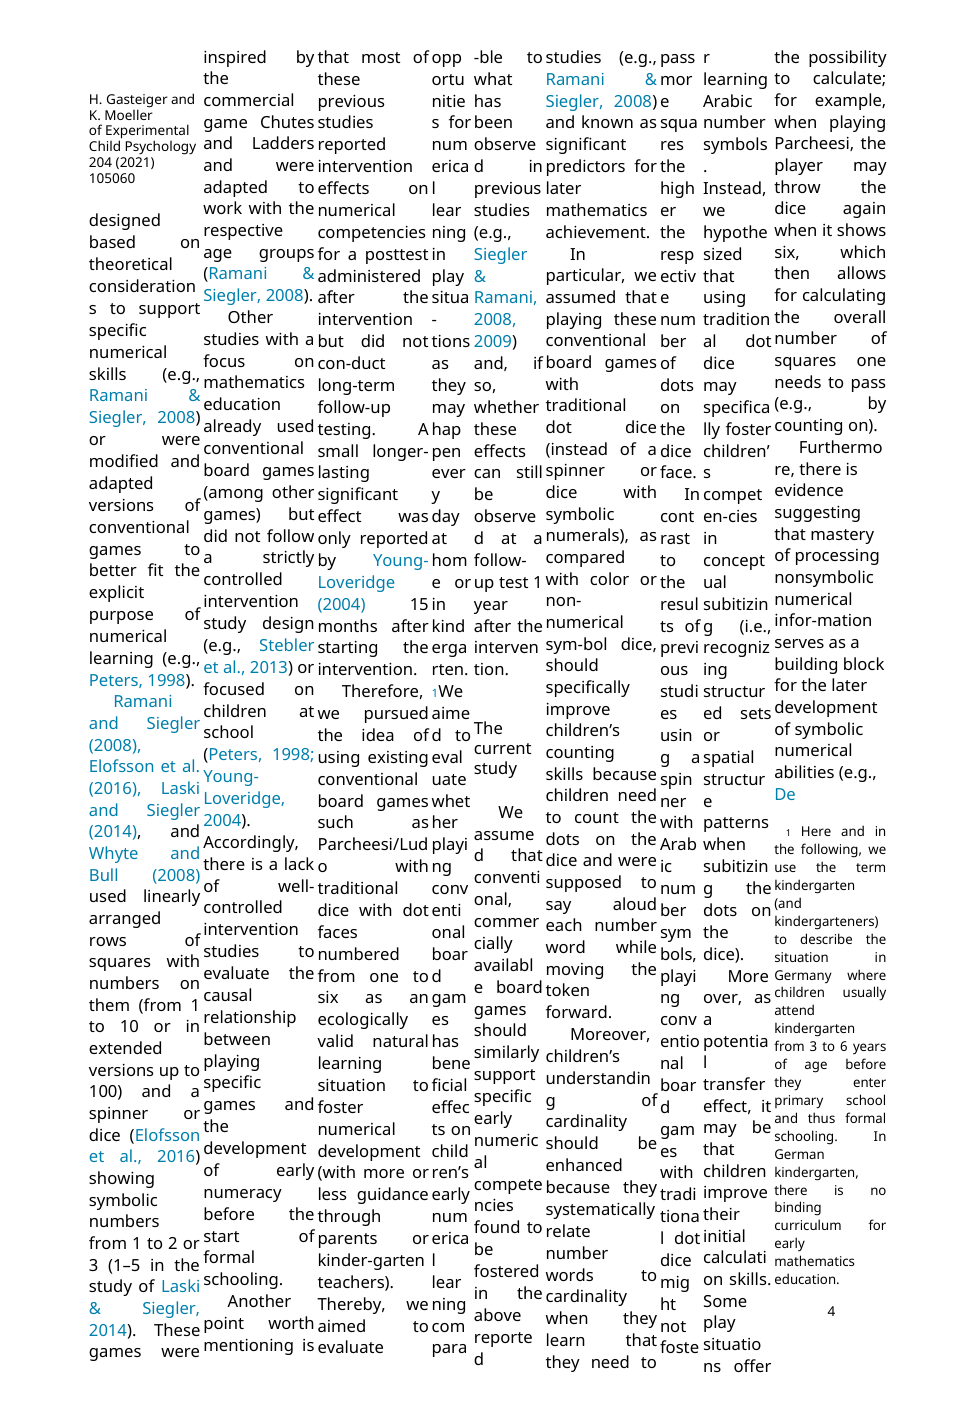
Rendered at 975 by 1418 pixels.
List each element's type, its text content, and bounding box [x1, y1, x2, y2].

text In contrast to the results of previous studies using a spinner with Arabic number symbols, playing conventional board games with traditional dot dice might not foster learning Arabic number symbols. Instead, we hypothesized that using traditional dot dice may specifically foster children’s competen-cies in conceptual subitizing (i.e., recognizing structured sets or spatial structure patterns when subitizing the dots on the dice). [703, 46, 771, 964]
text 1 Here and in the following, we use the term kindergarten (and kindergarteners) to describe the situation in Germany where children usually attend kindergarten from 3 to 6 years of age before they enter primary school and thus formal schooling. In German kindergarten, there is no binding curriculum for early mathematics education. [774, 822, 886, 1288]
text Moreover, as a potential transfer effect, it may be that children improve their initial calculation skills. Some play situations offer the possibility to calculate; for example, when playing Parcheesi, the player may throw the dice again when it shows six, which then allows for calculating the overall number of squares one needs to pass (e.g., by counting on). [703, 965, 771, 1376]
text Therefore, we pursued the idea of using existing conventional board games such as Parcheesi/Ludo with traditional dice with dot faces numbered from one to six as an ecologically valid natural learning situation to foster numerical development (with more or less guidance through parents or kinder-garten teachers). Thereby, we aimed to evaluate opportunities for numerical learning in play situa-tions as they may happen every day at home or in kindergarten.1We aimed to evaluate whether playing conventional board games has beneficial effects on children’s early numerical learning compara-ble to what has been observed in previous studies (e.g., Siegler & Ramani, 2008, 2009) and, if so, whether these effects can still be observed at a follow-up test 1 year after the intervention. [317, 680, 429, 1358]
text designed based on theoretical considerations to support specific numerical skills (e.g., Ramani & Siegler, 2008) or were modified and adapted versions of conventional games to better fit the explicit purpose of numerical learning (e.g., Peters, 1998). [89, 209, 200, 691]
text Moreover, children’s understanding of cardinality should be enhanced because they systematically relate number words to cardinality when they learn that they need to pass more squares the higher the respective number of dots on the dice face. [660, 46, 700, 483]
text Moreover, as a potential transfer effect, it may be that children improve their initial calculation skills. Some play situations offer the possibility to calculate; for example, when playing Parcheesi, the player may throw the dice again when it shows six, which then allows for calculating the overall number of squares one needs to pass (e.g., by counting on). [774, 46, 886, 436]
text Therefore, we pursued the idea of using existing conventional board games such as Parcheesi/Ludo with traditional dice with dot faces numbered from one to six as an ecologically valid natural learning situation to foster numerical development (with more or less guidance through parents or kinder-garten teachers). Thereby, we aimed to evaluate opportunities for numerical learning in play situa-tions as they may happen every day at home or in kindergarten.1We aimed to evaluate whether playing conventional board games has beneficial effects on children’s early numerical learning compara-ble to what has been observed in previous studies (e.g., Siegler & Ramani, 2008, 2009) and, if so, whether these effects can still be observed at a follow-up test 1 year after the intervention. [431, 46, 471, 1358]
text Another point worth mentioning is that most of these previous studies reported intervention effects on numerical competencies for a posttest administered after the intervention but did not con-duct long-term follow-up testing. A small longer-lasting significant effect was only reported by Young-Loveridge (2004) 15 months after starting the intervention. [317, 46, 428, 680]
text In contrast to the results of previous studies using a spinner with Arabic number symbols, playing conventional board games with traditional dot dice might not foster learning Arabic number symbols. Instead, we hypothesized that using traditional dot dice may specifically foster children’s competen-cies in conceptual subitizing (i.e., recognizing structured sets or spatial structure patterns when subitizing the dots on the dice). [660, 483, 700, 1358]
text In particular, we assumed that playing these conventional board games with traditional dot dice (instead of a spinner or dice with symbolic numerals), as compared with color or non-numerical sym-bol dice, should specifically improve children’s counting skills because children need to count the dots on the dice and were supposed to say aloud each number word while moving the token forward. [545, 243, 657, 1023]
text Furthermore, there is evidence suggesting that mastery of processing nonsymbolic numerical infor-mation serves as a building block for the later development of symbolic numerical abilities (e.g., De [774, 436, 888, 804]
text We assumed that conventional, commercially available board games should similarly support specific early numerical competencies found to be fostered in the above reported studies (e.g., Ramani & Siegler, 2008) and known as significant predictors for later mathematics achievement. [474, 801, 542, 1369]
text The current study [474, 719, 545, 779]
text Other studies with a focus on mathematics education already used conventional board games (among other games) but did not follow a strictly controlled intervention study design (e.g., Stebler et al., 2013) or focused on children at school (Peters, 1998; Young-Loveridge, 2004). Accordingly, there is a lack of well-controlled intervention studies to evaluate the causal relationship between playing specific games and the development of early numeracy before the start of formal schooling. [203, 306, 314, 1290]
text Ramani and Siegler (2008), Elofsson et al. (2016), Laski and Siegler (2014), and Whyte and Bull (2008) used linearly arranged rows of squares with numbers on them (from 1 to 10 or in extended versions up to 100) and a spinner or dice (Elofsson et al., 2016) showing symbolic numbers from 1 to 2 or 3 (1–5 in the study of Laski & Siegler, 2014). These games were inspired by the commercial game Chutes and Ladders and were adapted to work with the respective age groups (Ramani & Siegler, 2008). [89, 691, 200, 1362]
text We assumed that conventional, commercially available board games should similarly support specific early numerical competencies found to be fostered in the above reported studies (e.g., Ramani & Siegler, 2008) and known as significant predictors for later mathematics achievement. [545, 46, 657, 243]
text Moreover, children’s understanding of cardinality should be enhanced because they systematically relate number words to cardinality when they learn that they need to pass more squares the higher the respective number of dots on the dice face. [545, 1023, 657, 1373]
text H. Gasteiger and K. Moeller Journal of Experimental Child Psychology 204 (2021) 105060 [89, 91, 202, 186]
text 4 [773, 1303, 888, 1319]
